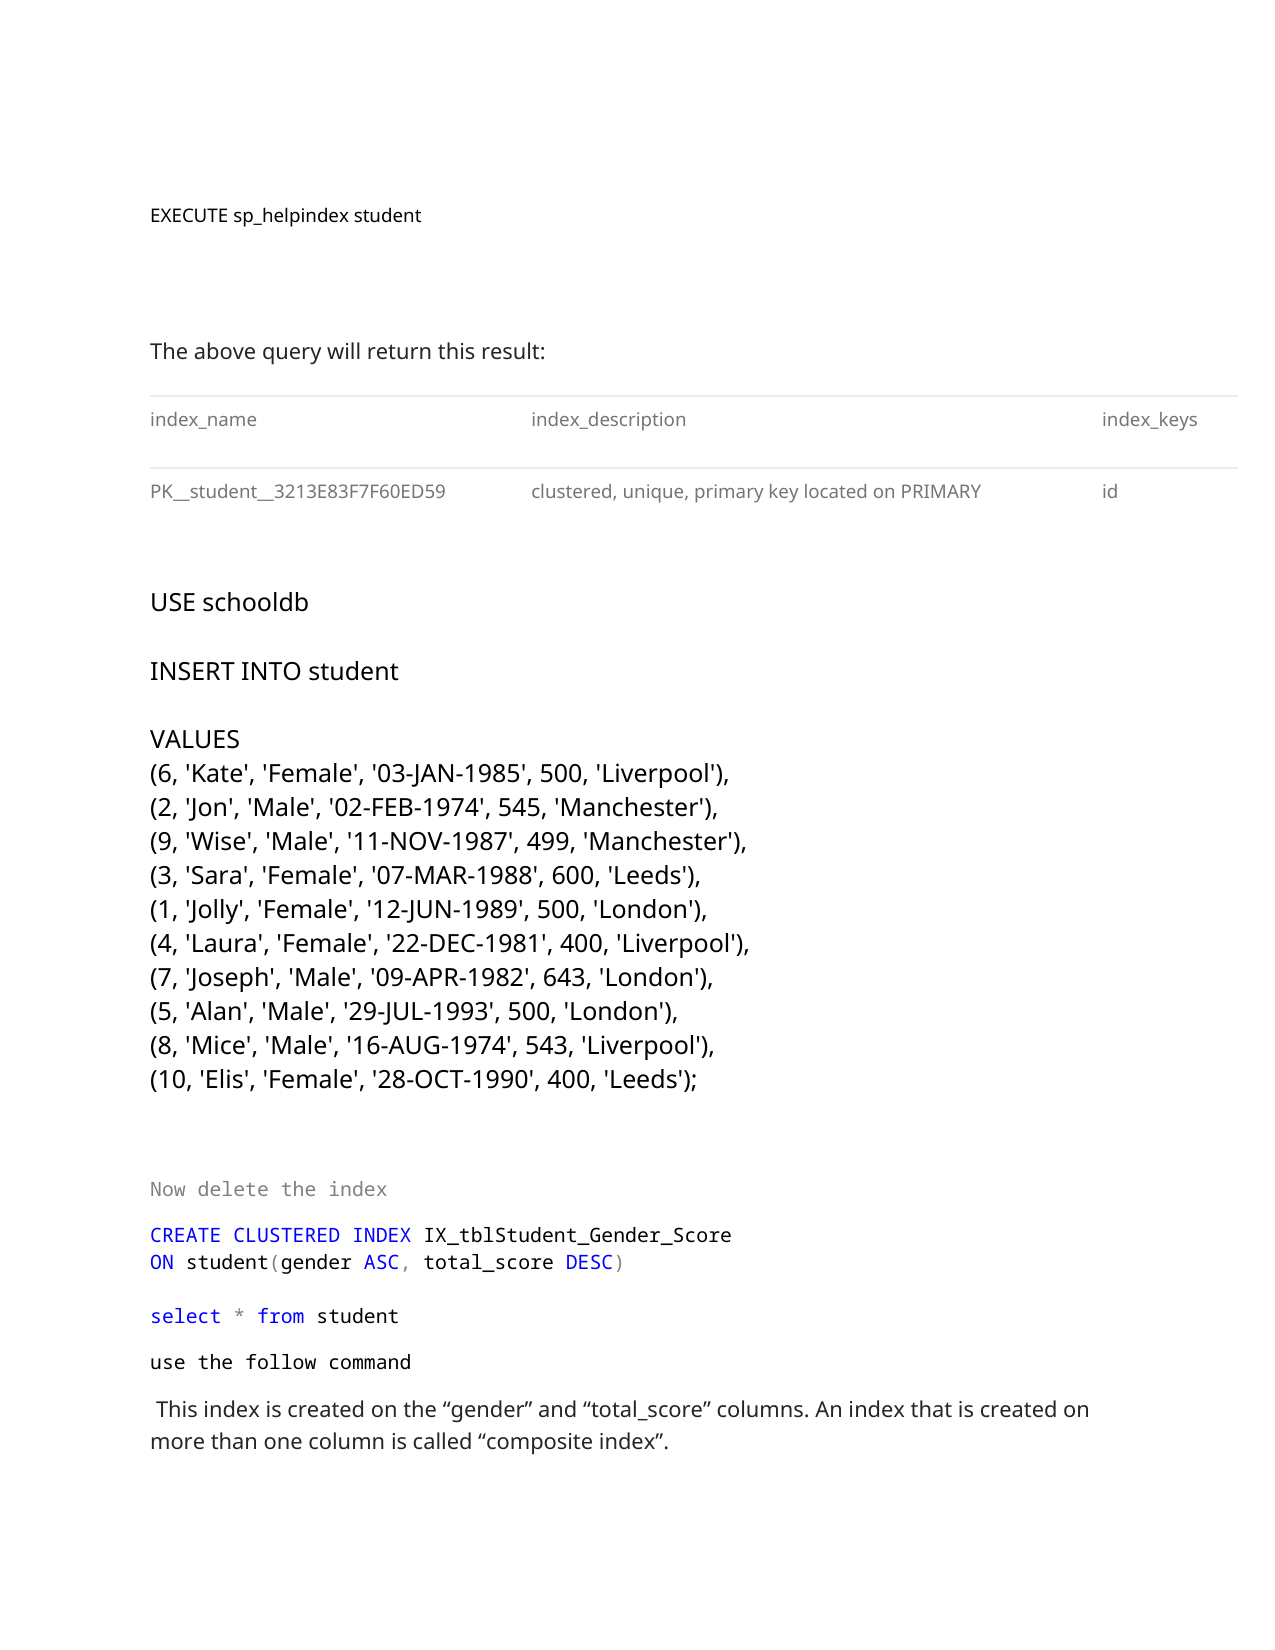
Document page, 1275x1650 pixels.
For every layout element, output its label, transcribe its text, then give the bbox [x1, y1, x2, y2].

text (1, 'Jolly', 'Female', '12-JUN-1989', 500, 'London'), [150, 892, 1125, 926]
table_header index_keys [1102, 397, 1237, 467]
text (6, 'Kate', 'Female', '03-JAN-1985', 500, 'Liverpool'), [150, 755, 1125, 789]
text (5, 'Alan', 'Male', '29-JUL-1993', 500, 'London'), [150, 994, 1125, 1028]
text (9, 'Wise', 'Male', '11-NOV-1987', 499, 'Manchester'), [150, 823, 1125, 857]
text This index is created on the “gender” and “total_score” columns. An index that is created on more than one column is called “composite index”. [150, 1394, 1125, 1456]
table_cell clustered, unique, primary key located on PRIMARY [531, 469, 1102, 539]
table_header index_name [150, 397, 531, 467]
text (2, 'Jon', 'Male', '02-FEB-1974', 545, 'Manchester'), [150, 789, 1125, 823]
text CREATE CLUSTERED INDEX IX_tblStudent_Gender_Score [150, 1221, 1125, 1248]
text (8, 'Mice', 'Male', '16-AUG-1974', 543, 'Liverpool'), [150, 1028, 1125, 1062]
text (4, 'Laura', 'Female', '22-DEC-1981', 400, 'Liverpool'), [150, 926, 1125, 960]
text Now delete the index [150, 1176, 1125, 1203]
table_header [149, 150, 502, 307]
text (10, 'Elis', 'Female', '28-OCT-1990', 400, 'Leeds'); [150, 1062, 1125, 1096]
text INSERT INTO student [150, 653, 1125, 687]
text use the follow command [150, 1348, 1125, 1375]
table_cell PK__student__3213E83F7F60ED59 [150, 469, 531, 539]
text (7, 'Joseph', 'Male', '09-APR-1982', 643, 'London'), [150, 960, 1125, 994]
text USE schooldb [150, 585, 1125, 619]
text select * from student [150, 1302, 1125, 1329]
table_header index_description [531, 397, 1102, 467]
text ON student(gender ASC, total_score DESC) [150, 1248, 1125, 1275]
text (3, 'Sara', 'Female', '07-MAR-1988', 600, 'Leeds'), [150, 857, 1125, 892]
text The above query will return this result: [150, 336, 1125, 366]
text VALUES [150, 721, 1125, 755]
table_cell id [1102, 469, 1237, 539]
